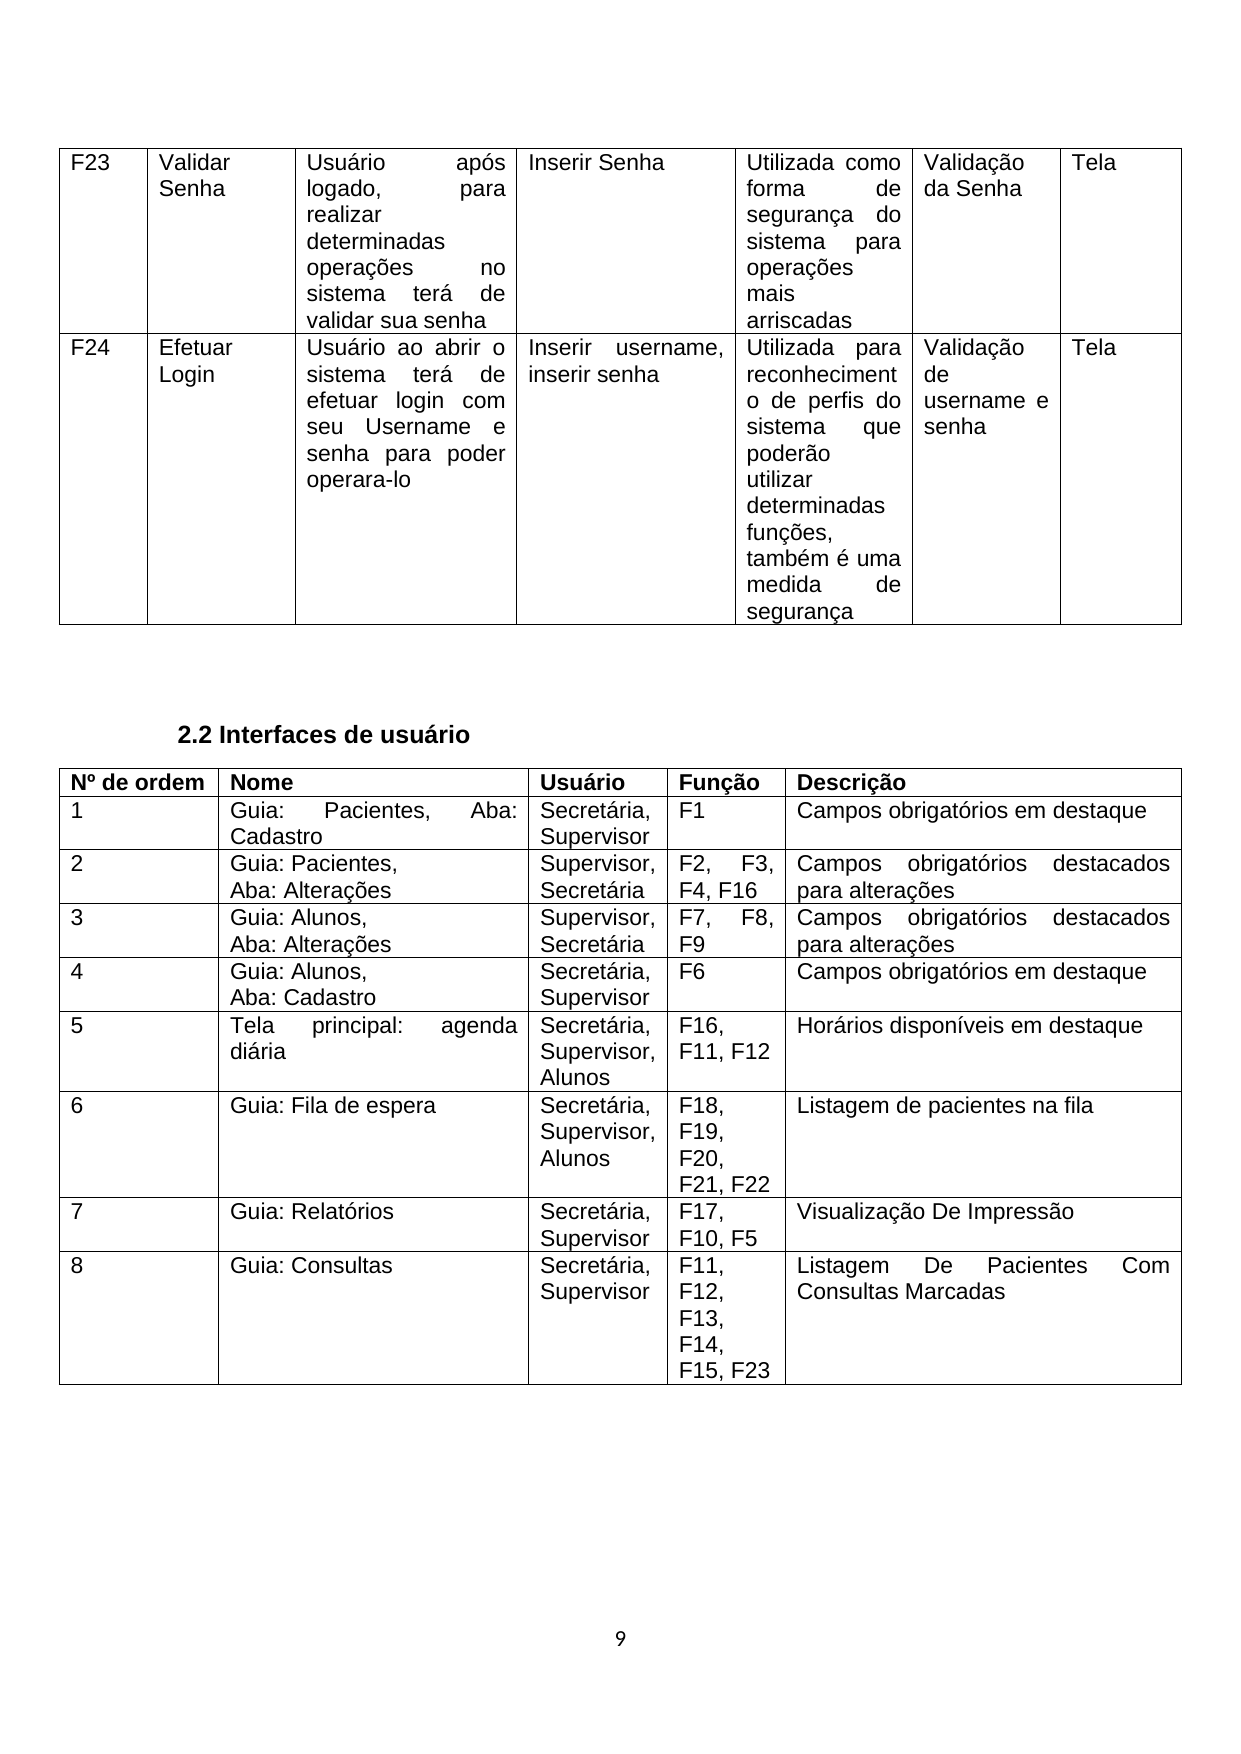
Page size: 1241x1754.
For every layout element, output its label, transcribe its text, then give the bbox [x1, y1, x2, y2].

table_cell F6 [668, 958, 785, 1011]
table_cell 3 [60, 904, 218, 957]
table_cell Tela principal: agenda diária [219, 1012, 528, 1091]
table_cell Validação da Senha [913, 149, 1060, 333]
table_cell F17, F10, F5 [668, 1198, 785, 1251]
table_cell F1 [668, 797, 785, 849]
table_cell Listagem De Pacientes Com Consultas Marcadas [786, 1252, 1181, 1384]
table_cell Usuário ao abrir o sistema terá de efetuar login com seu Username e senha para poder operara-lo [296, 334, 516, 624]
table_cell Tela [1061, 334, 1181, 624]
table_cell Secretária, Supervisor [529, 1252, 667, 1384]
table_cell Inserir username, inserir senha [517, 334, 735, 624]
table_cell F24 [60, 334, 147, 624]
table_cell Visualização De Impressão [786, 1198, 1181, 1251]
table_cell Tela [1061, 149, 1181, 333]
table_cell Guia: Alunos, Aba: Alterações [219, 904, 528, 957]
table_header Nº de ordem [60, 769, 218, 796]
table_cell Campos obrigatórios em destaque [786, 797, 1181, 849]
table_cell 2 [60, 850, 218, 903]
table_cell Supervisor, Secretária [529, 850, 667, 903]
table_cell 7 [60, 1198, 218, 1251]
table_cell Secretária, Supervisor [529, 1198, 667, 1251]
table_cell Guia: Consultas [219, 1252, 528, 1384]
table_cell F7, F8, F9 [668, 904, 785, 957]
table_header Usuário [529, 769, 667, 796]
table_cell Secretária, Supervisor, Alunos [529, 1012, 667, 1091]
table_cell F23 [60, 149, 147, 333]
table_cell Guia: Relatórios [219, 1198, 528, 1251]
text 2.2 Interfaces de usuário [177, 721, 1063, 749]
table_cell F18, F19, F20, F21, F22 [668, 1092, 785, 1197]
table_cell Supervisor, Secretária [529, 904, 667, 957]
table_cell F16, F11, F12 [668, 1012, 785, 1091]
table_cell Validar Senha [148, 149, 295, 333]
table_cell F2, F3, F4, F16 [668, 850, 785, 903]
table_cell 1 [60, 797, 218, 849]
table_cell 4 [60, 958, 218, 1011]
table_cell Inserir Senha [517, 149, 735, 333]
table_cell Validação de username e senha [913, 334, 1060, 624]
table_cell 8 [60, 1252, 218, 1384]
table_cell Secretária, Supervisor [529, 958, 667, 1011]
table_cell Listagem de pacientes na fila [786, 1092, 1181, 1197]
table_header Função [668, 769, 785, 796]
table_cell Guia: Pacientes, Aba: Alterações [219, 850, 528, 903]
table_cell Horários disponíveis em destaque [786, 1012, 1181, 1091]
table_cell Campos obrigatórios destacados para alterações [786, 850, 1181, 903]
table_cell Utilizada para reconhecimento de perfis do sistema que poderão utilizar determinadas funções, também é uma medida de segurança [736, 334, 912, 624]
table_cell Utilizada como forma de segurança do sistema para operações mais arriscadas [736, 149, 912, 333]
table_cell Secretária, Supervisor, Alunos [529, 1092, 667, 1197]
table_cell Guia: Alunos, Aba: Cadastro [219, 958, 528, 1011]
table_cell Campos obrigatórios em destaque [786, 958, 1181, 1011]
table_cell Efetuar Login [148, 334, 295, 624]
table_cell Guia: Fila de espera [219, 1092, 528, 1197]
table_cell Usuário após logado, para realizar determinadas operações no sistema terá de validar sua senha [296, 149, 516, 333]
table_cell F11, F12, F13, F14, F15, F23 [668, 1252, 785, 1384]
table_cell 6 [60, 1092, 218, 1197]
table_cell 5 [60, 1012, 218, 1091]
table_header Nome [219, 769, 528, 796]
table_cell Campos obrigatórios destacados para alterações [786, 904, 1181, 957]
table_header Descrição [786, 769, 1181, 796]
table_cell Guia: Pacientes, Aba: Cadastro [219, 797, 528, 849]
table_cell Secretária, Supervisor [529, 797, 667, 849]
